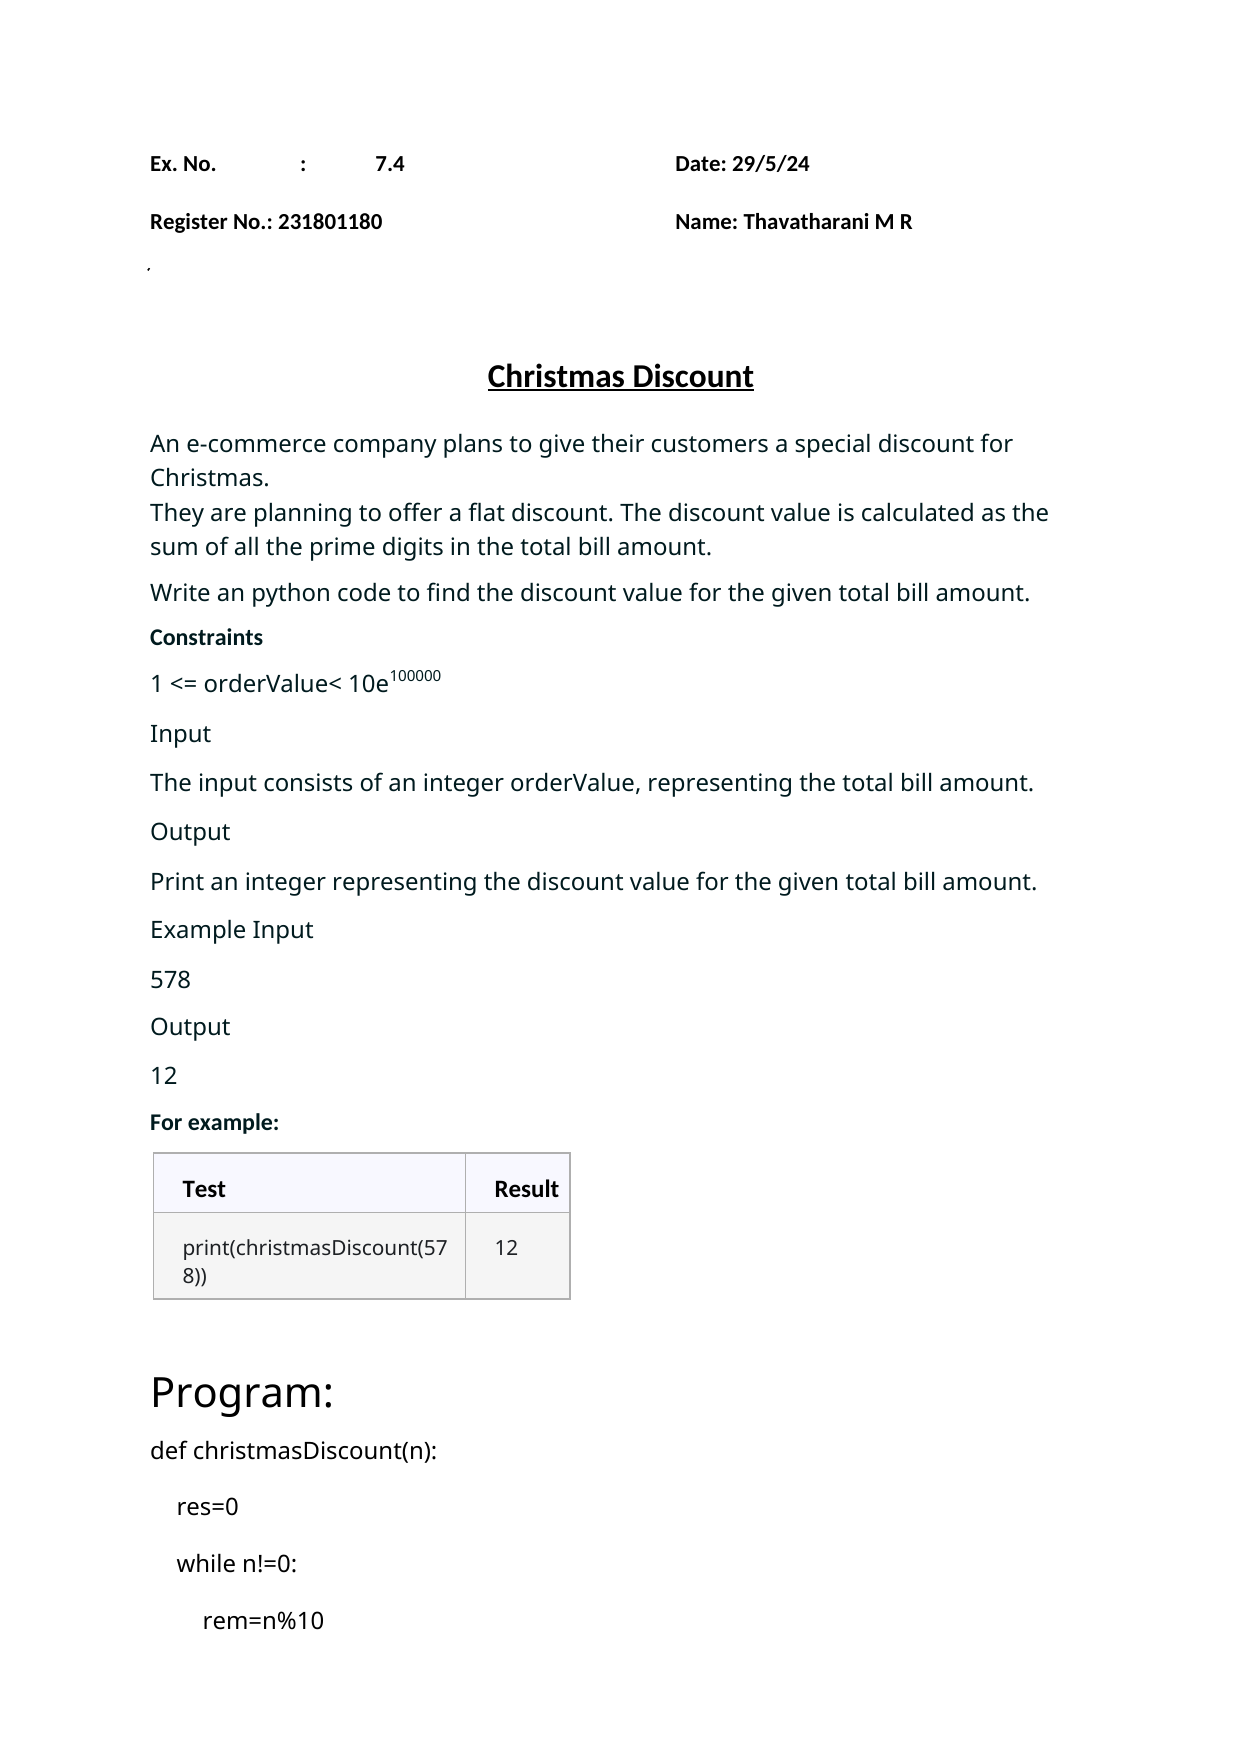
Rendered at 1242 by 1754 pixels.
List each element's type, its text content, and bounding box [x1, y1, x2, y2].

text Register No.: 231801180 Name: Thavatharani M R [150, 207, 1139, 235]
table_cell print(christmasDiscount(578)) [154, 1213, 465, 1298]
text Ex. No. : 7.4 Date: 29/5/24 [150, 149, 1139, 177]
text Program: [150, 1363, 1139, 1419]
subtitle Christmas Discount [129, 355, 1113, 395]
text def christmasDiscount(n): res=0 [150, 1434, 493, 1523]
text Constraints [150, 622, 1139, 651]
text For example: [150, 1107, 1139, 1137]
table_header Result [466, 1154, 569, 1212]
text 578 [150, 963, 1139, 995]
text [176, 1547, 369, 1637]
text Write an python code to find the discount value for the given total bill amount. [150, 576, 1139, 608]
table_header Test [154, 1154, 465, 1212]
text Output 12 [150, 1009, 253, 1091]
table_cell 12 [466, 1213, 569, 1298]
text They are planning to offer a flat discount. The discount value is calculated as the sum of all the prime digits in the total bill amount. [150, 495, 1079, 562]
text 1 <= orderValue< 10e100000 Input [150, 665, 493, 749]
text Print an integer representing the discount value for the given total bill amount. Example Input [150, 864, 1089, 946]
text The input consists of an integer orderValue, representing the total bill amount. Output [150, 766, 1089, 847]
text An e-commerce company plans to give their customers a special discount for Christmas. [150, 427, 1089, 494]
